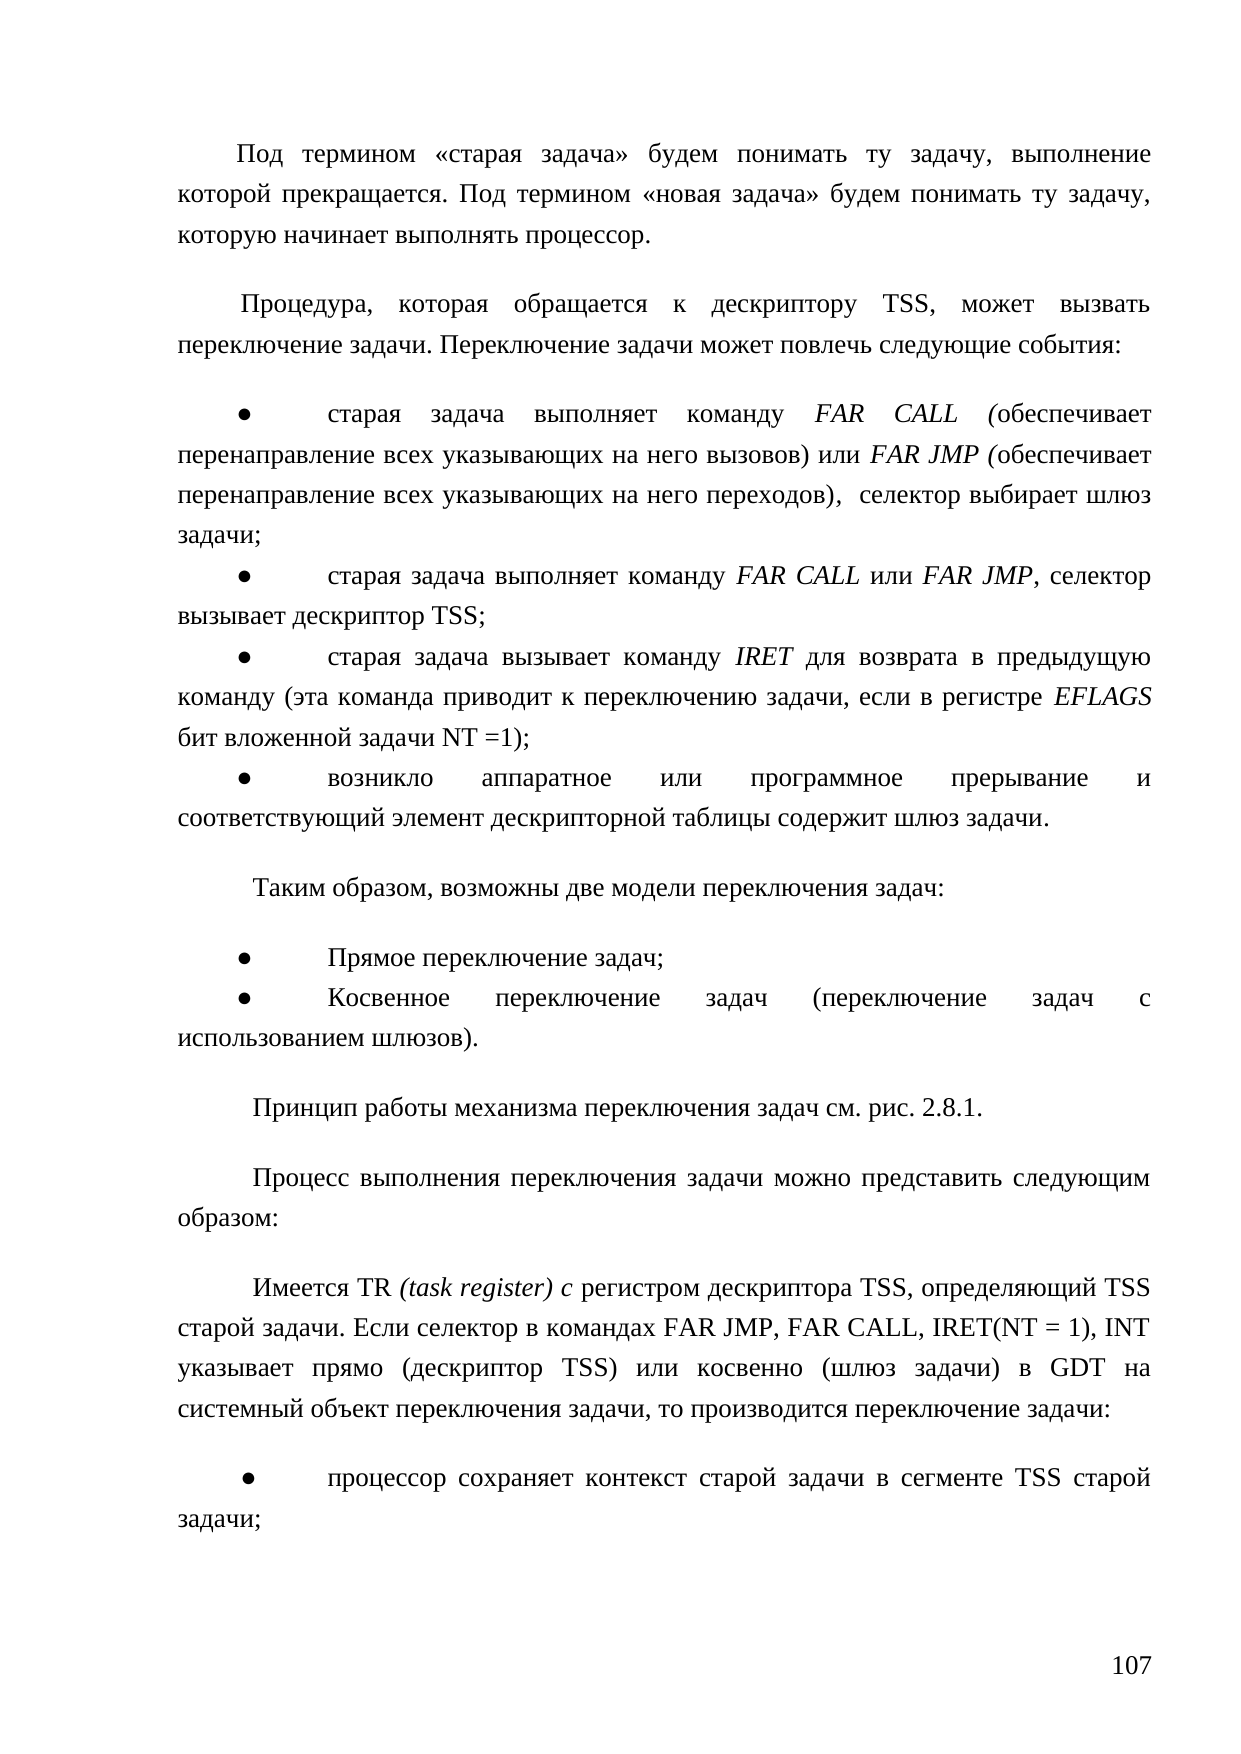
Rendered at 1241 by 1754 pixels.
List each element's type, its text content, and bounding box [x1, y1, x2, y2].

list старая задача выполняет команду FAR CALL (обеспечивает перенаправление всех указывающих на него вызовов) или FAR JMP (обеспечивает перенаправление всех указывающих на него переходов), селектор выбирает шлюз задачи; [177, 397, 1152, 550]
text Принцип работы механизма переключения задач см. рис. 2.8.1. [177, 1091, 1152, 1122]
list Прямое переключение задач; [177, 941, 1152, 972]
text Имеется TR (task register) с регистром дескриптора TSS, определяющий TSS старой задачи. Если селектор в командах FAR JMP, FAR CALL, IRET(NT = 1), INT указывает прямо (дескриптор TSS) или косвенно (шлюз задачи) в GDT на системный объект переключения задачи, то производится переключение задачи: [177, 1271, 1152, 1423]
list процессор сохраняет контекст старой задачи в сегменте TSS старой задачи; [177, 1462, 1152, 1533]
text Процесс выполнения переключения задачи можно представить следующим образом: [177, 1161, 1152, 1232]
text Таким образом, возможны две модели переключения задач: [177, 871, 1152, 902]
text Процедура, которая обращается к дескриптору TSS, может вызвать переключение задачи. Переключение задачи может повлечь следующие события: [177, 287, 1152, 359]
list старая задача вызывает команду IRET для возврата в предыдущую команду (эта команда приводит к переключению задачи, если в регистре EFLAGS бит вложенной задачи NT =1); [177, 640, 1152, 752]
text Под термином «старая задача» будем понимать ту задачу, выполнение которой прекращается. Под термином «новая задача» будем понимать ту задачу, которую начинает выполнять процессор. [177, 137, 1152, 249]
list старая задача выполняет команду FAR CALL или FAR JMP, селектор вызывает дескриптор TSS; [177, 559, 1152, 631]
list возникло аппаратное или программное прерывание и соответствующий элемент дескрипторной таблицы содержит шлюз задачи. [177, 761, 1152, 833]
list Косвенное переключение задач (переключение задач с использованием шлюзов). [177, 981, 1152, 1053]
